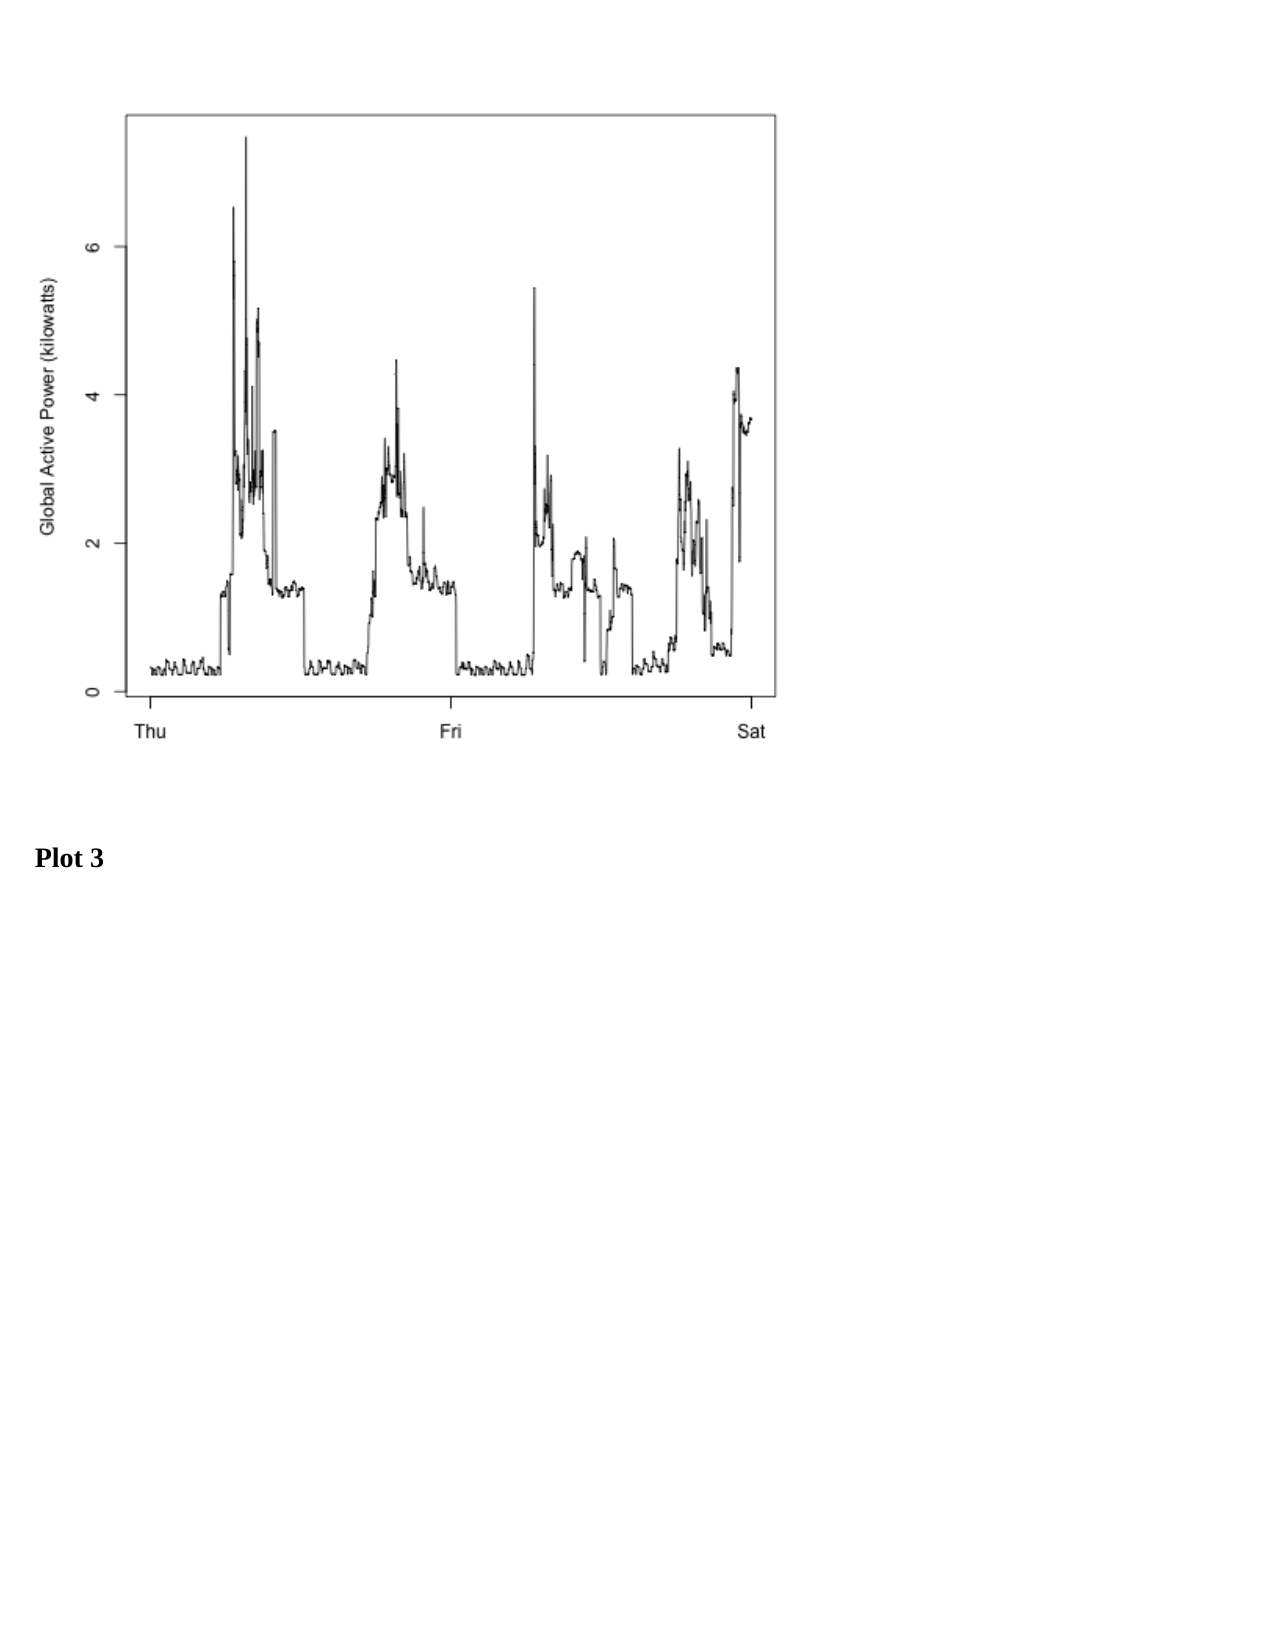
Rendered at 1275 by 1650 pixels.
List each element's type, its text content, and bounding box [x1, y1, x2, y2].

text Plot 3 [34, 841, 1230, 873]
picture [34, 23, 823, 812]
